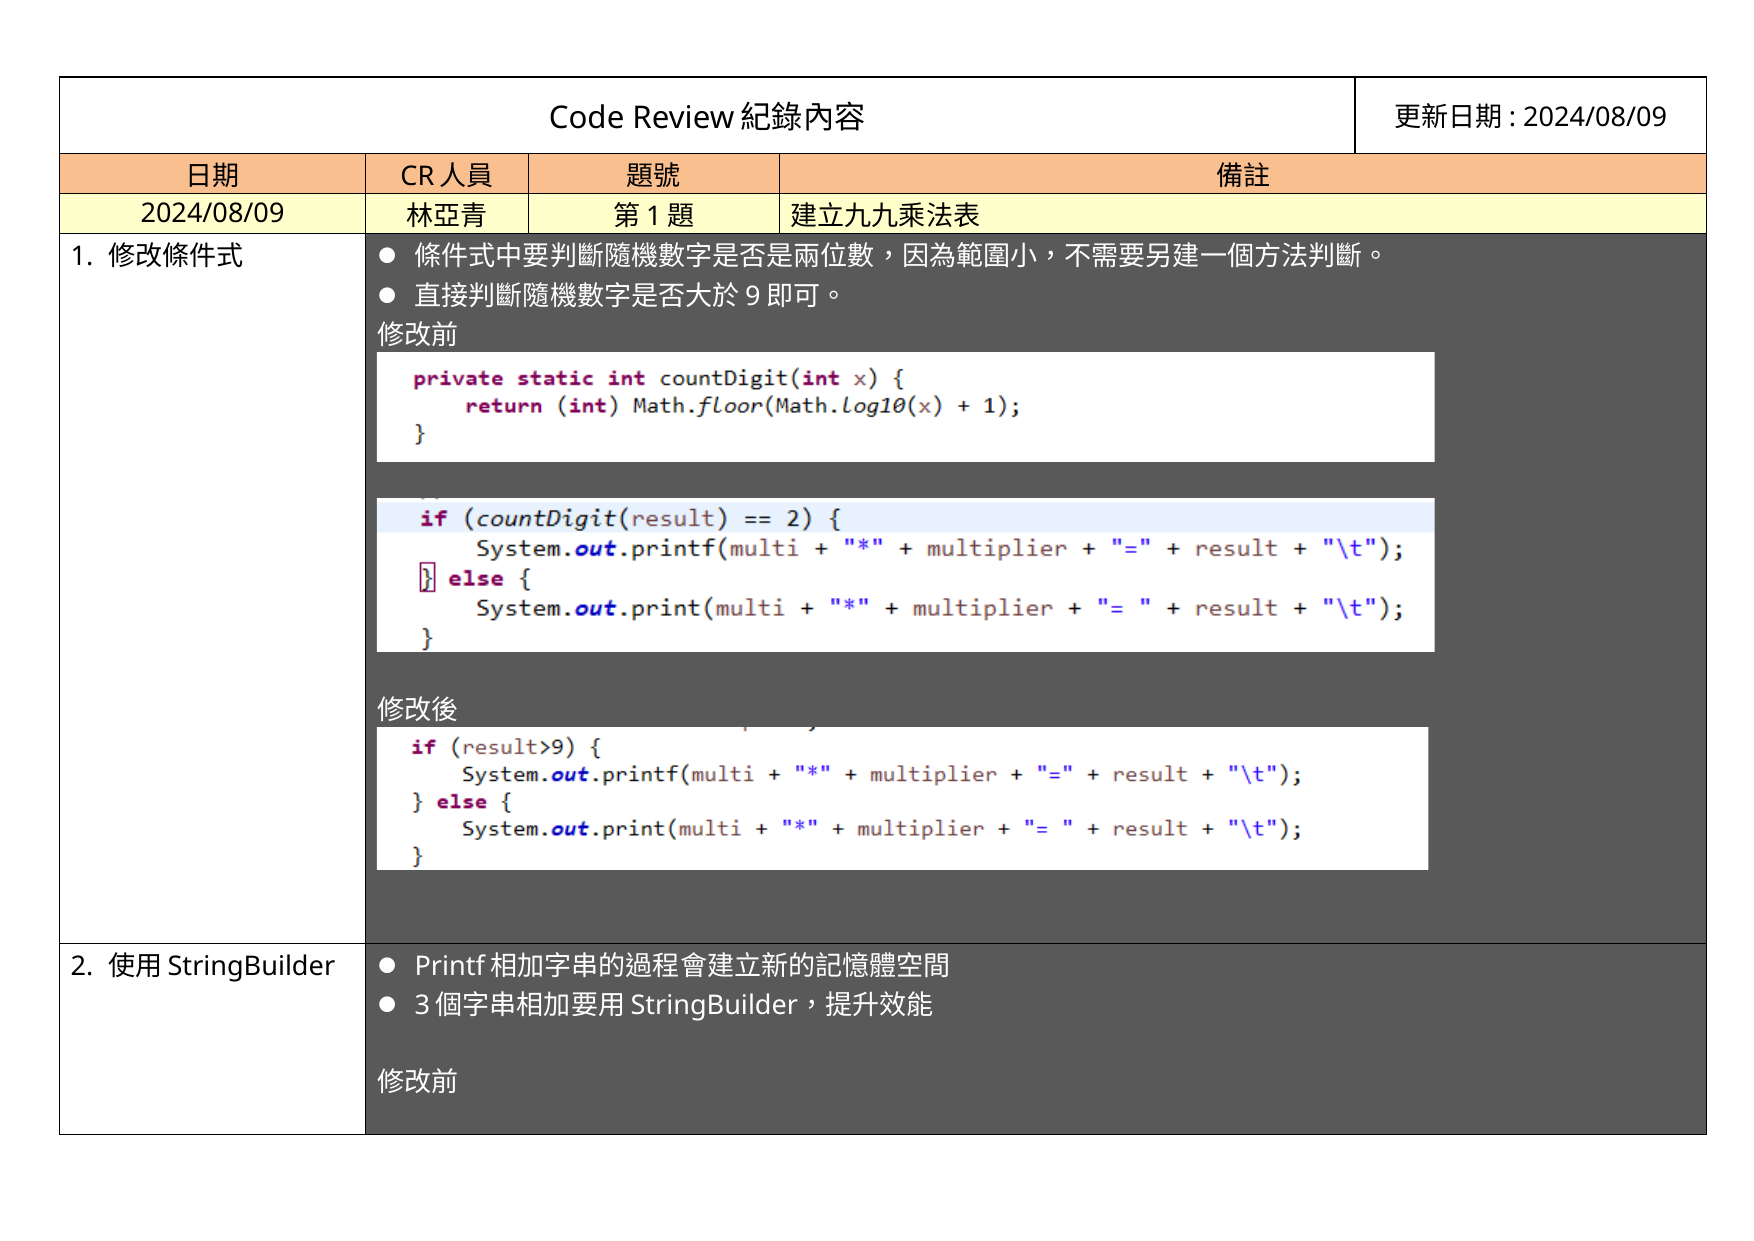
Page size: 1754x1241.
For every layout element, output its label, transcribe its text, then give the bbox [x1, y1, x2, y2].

picture [376, 498, 1435, 652]
table_cell 修改條件式 [60, 234, 365, 943]
table_cell 使用StringBuilder [60, 944, 365, 1134]
table_cell 日期 [60, 154, 365, 193]
picture [376, 727, 1429, 870]
table_cell 第1題 [529, 194, 779, 233]
table_cell CR人員 [366, 154, 528, 193]
table_cell 題號 [529, 154, 779, 193]
table_cell 條件式中要判斷隨機數字是否是兩位數，因為範圍小，不需要另建一個方法判斷。 直接判斷隨機數字是否大於9即可。 修改前 修改後 [366, 234, 1706, 943]
table_cell Printf相加字串的過程會建立新的記憶體空間 3個字串相加要用StringBuilder，提升效能 修改前 修改後 [366, 944, 1706, 1134]
table_cell 備註 [780, 154, 1706, 193]
table_cell 2024/08/09 [60, 194, 365, 233]
table_cell 建立九九乘法表 [780, 194, 1706, 233]
table_cell 林亞青 [366, 194, 528, 233]
picture [376, 352, 1435, 462]
table_header 更新日期 : 2024/08/09 [1356, 78, 1706, 152]
table_header Code Review紀錄內容 [60, 78, 1354, 152]
